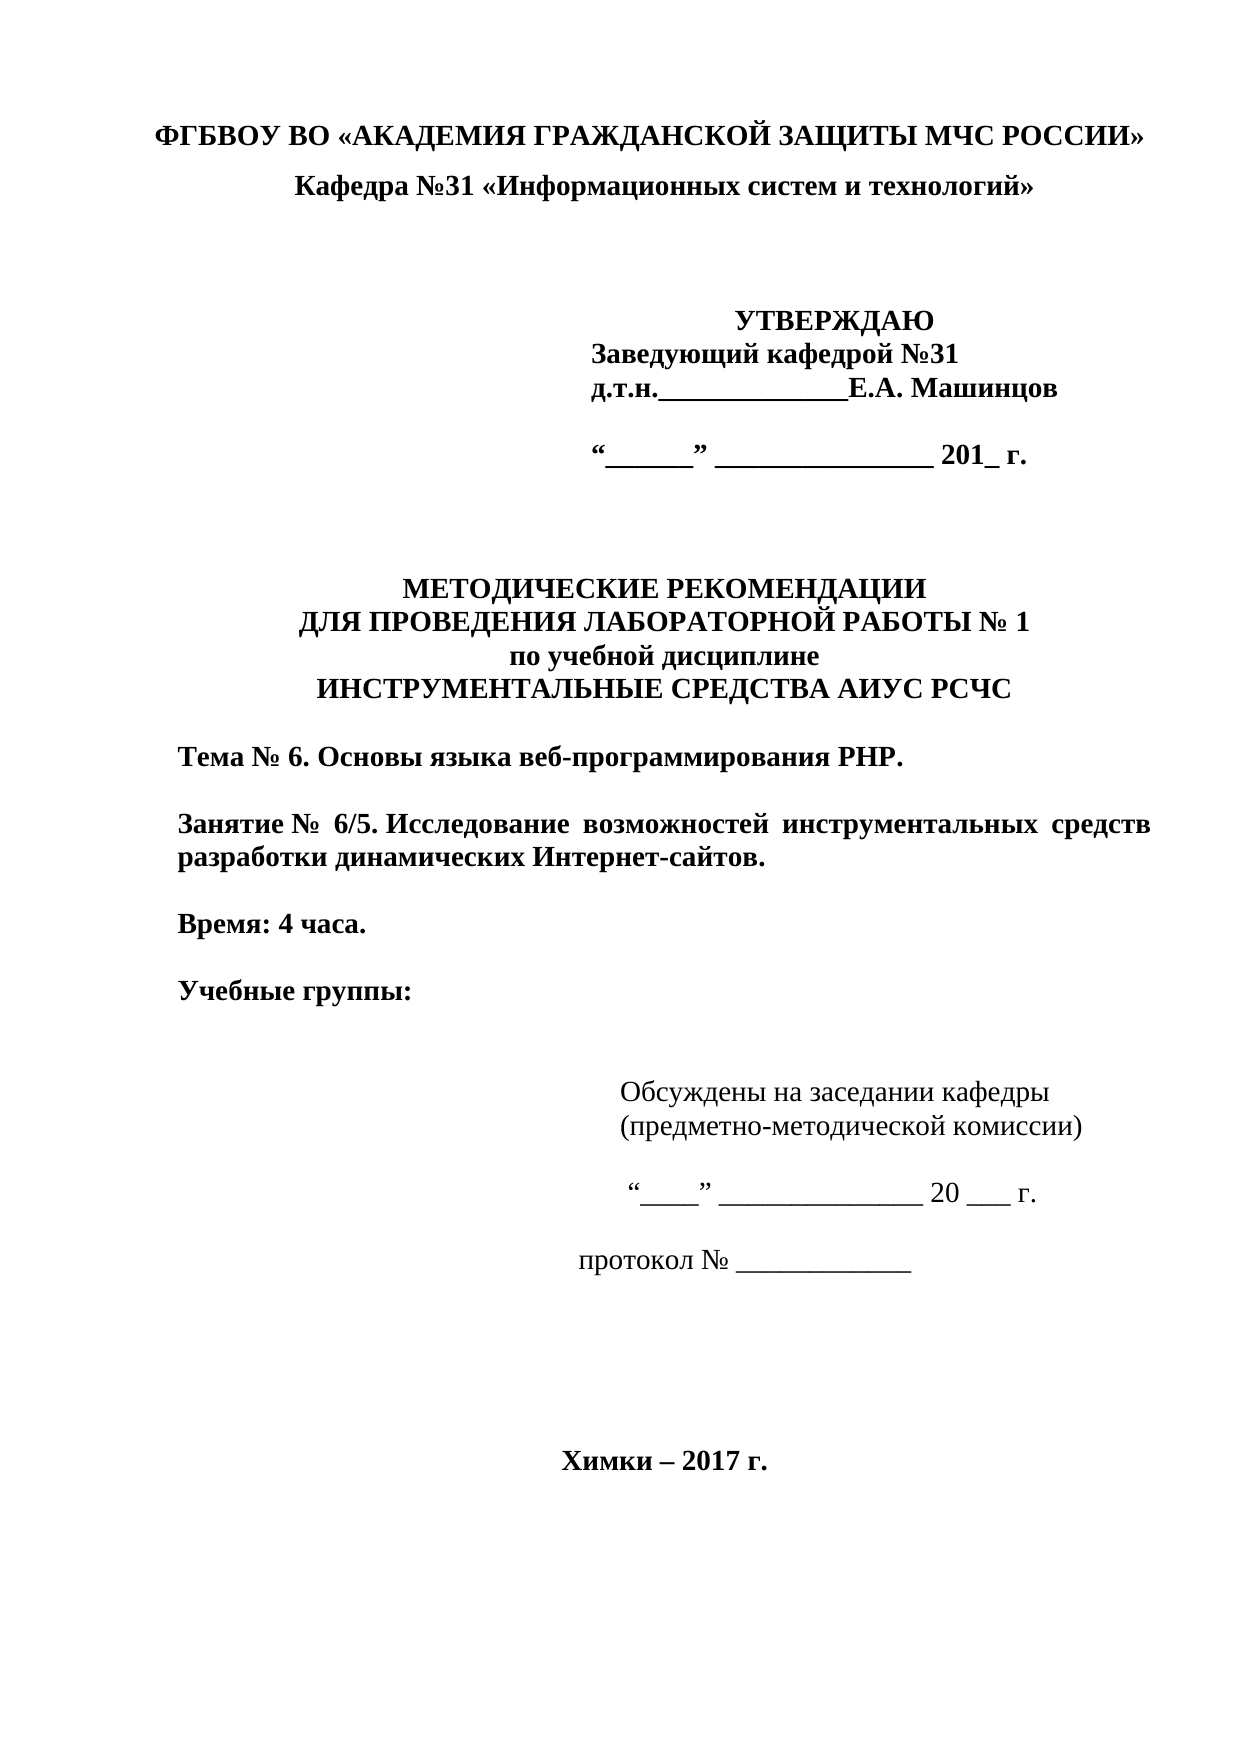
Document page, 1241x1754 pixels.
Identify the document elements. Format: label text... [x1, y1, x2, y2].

text Время: 4 часа. [177, 906, 1152, 940]
text (предметно-методической комиссии) [177, 1108, 1152, 1141]
text д.т.н._____________Е.А. Машинцов [591, 370, 1152, 403]
text ДЛЯ ПРОВЕДЕНИЯ ЛАБОРАТОРНОЙ РАБОТЫ № 1 [177, 604, 1152, 638]
text ИНСТРУМЕНТАЛЬНЫЕ СРЕДСТВА АИУС РСЧС [177, 672, 1152, 705]
text Учебные группы: [177, 973, 1152, 1007]
text “____” ______________ 20 ___ г. [177, 1175, 1152, 1208]
text по учебной дисциплине [177, 638, 1152, 672]
text МЕТОДИЧЕСКИЕ РЕКОМЕНДАЦИИ [177, 571, 1152, 604]
text ФГБВОУ ВО «АКАДЕМИЯ ГРАЖДАНСКОЙ ЗАЩИТЫ МЧС РОССИИ» [148, 118, 1152, 152]
text Заведующий кафедрой №31 [591, 336, 1152, 370]
text Тема № 6. Основы языка веб-программирования PHP. [177, 739, 1152, 772]
text “______” _______________ 201_ г. [591, 437, 1152, 470]
text Химки – 2017 г. [177, 1443, 1152, 1477]
text Обсуждены на заседании кафедры [177, 1074, 1152, 1108]
text протокол № ____________ [177, 1242, 1152, 1275]
text УТВЕРЖДАЮ [517, 303, 1152, 336]
text Занятие № 6/5. Исследование возможностей инструментальных средств разработки динамических Интернет-сайтов. [177, 806, 1152, 873]
text Кафедра №31 «Информационных систем и технологий» [177, 168, 1152, 202]
